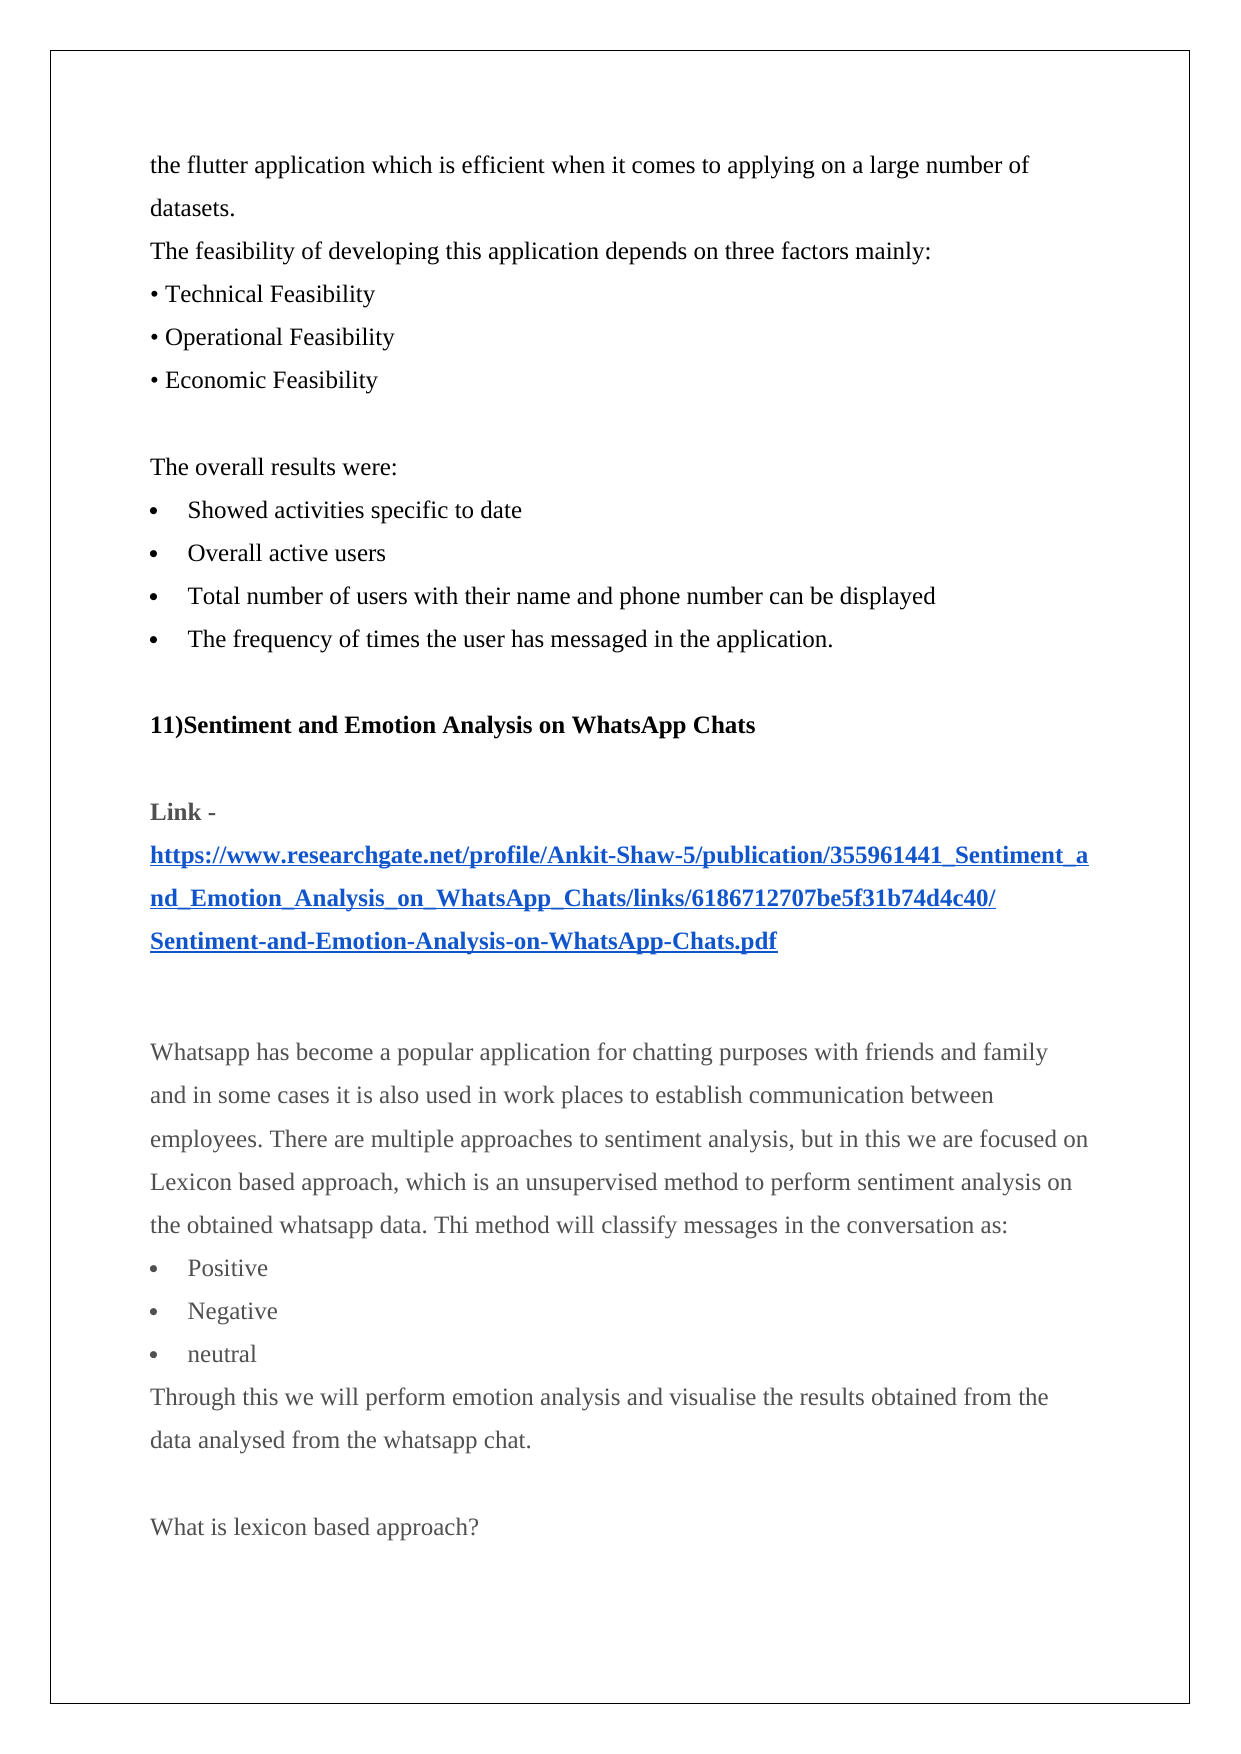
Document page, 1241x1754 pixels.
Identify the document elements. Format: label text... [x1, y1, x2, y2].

list Total number of users with their name and phone number can be displayed [150, 581, 1090, 610]
text • Technical Feasibility [150, 279, 1090, 308]
text Link - https://www.researchgate.net/profile/Ankit-Shaw-5/publication/355961441_Sentiment_and_Emotion_Analysis_on_WhatsApp_Chats/links/6186712707be5f31b74d4c40/Sentiment-and-Emotion-Analysis-on-WhatsApp-Chats.pdf [150, 797, 1090, 955]
text 11)Sentiment and Emotion Analysis on WhatsApp Chats [150, 711, 1090, 739]
text The overall results were: [150, 452, 1090, 481]
list Showed activities specific to date [150, 495, 1090, 524]
text Whatsapp has become a popular application for chatting purposes with friends and family and in some cases it is also used in work places to establish communication between employees. There are multiple approaches to sentiment analysis, but in this we are focused on Lexicon based approach, which is an unsupervised method to perform sentiment analysis on the obtained whatsapp data. Thi method will classify messages in the conversation as: [150, 1037, 1090, 1239]
list Positive [150, 1253, 1090, 1282]
text The feasibility of developing this application depends on three factors mainly: [150, 236, 1090, 265]
text • Economic Feasibility [150, 366, 1090, 394]
list neutral [150, 1339, 1090, 1368]
text Through this we will perform emotion analysis and visualise the results obtained from the data analysed from the whatsapp chat. [150, 1382, 1090, 1454]
list The frequency of times the user has messaged in the application. [150, 624, 1090, 653]
text What is lexicon based approach? [150, 1512, 1090, 1541]
text • Operational Feasibility [150, 322, 1090, 351]
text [150, 150, 1090, 222]
list Overall active users [150, 538, 1090, 567]
list Negative [150, 1296, 1090, 1325]
